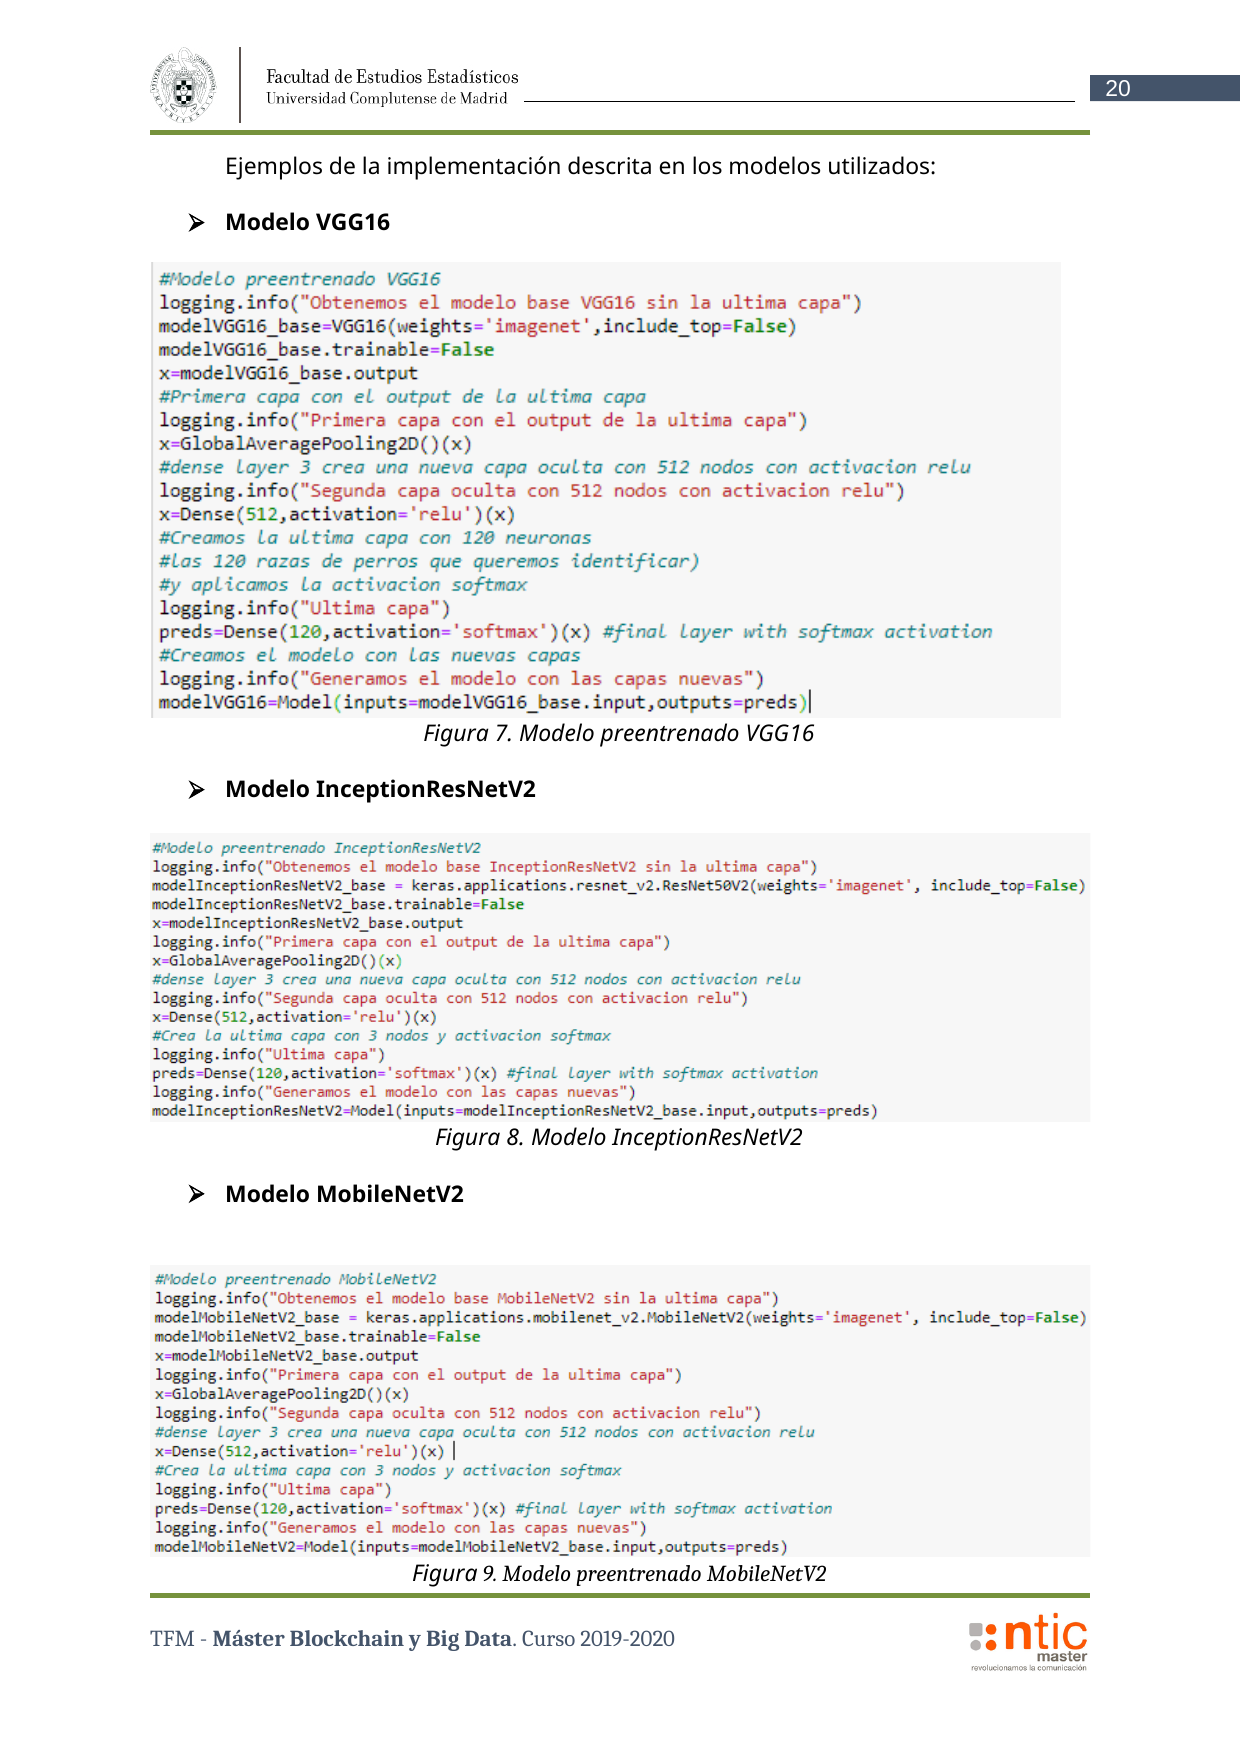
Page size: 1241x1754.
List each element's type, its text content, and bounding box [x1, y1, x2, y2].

list Modelo VGG16 [187, 206, 1090, 237]
picture [150, 47, 524, 123]
picture [150, 262, 1061, 718]
picture [966, 1580, 1091, 1705]
text Figura 7. Modelo preentrenado VGG16 [150, 717, 1090, 748]
text Figura 8. Modelo InceptionResNetV2 [150, 1122, 1090, 1152]
list Modelo InceptionResNetV2 [187, 773, 1090, 805]
text Figura 9. Modelo preentrenado MobileNetV2 [150, 1557, 1090, 1588]
picture [150, 1265, 1091, 1557]
list Modelo MobileNetV2 [187, 1177, 1090, 1209]
text Ejemplos de la implementación descrita en los modelos utilizados: [150, 150, 1090, 181]
picture [150, 833, 1091, 1122]
